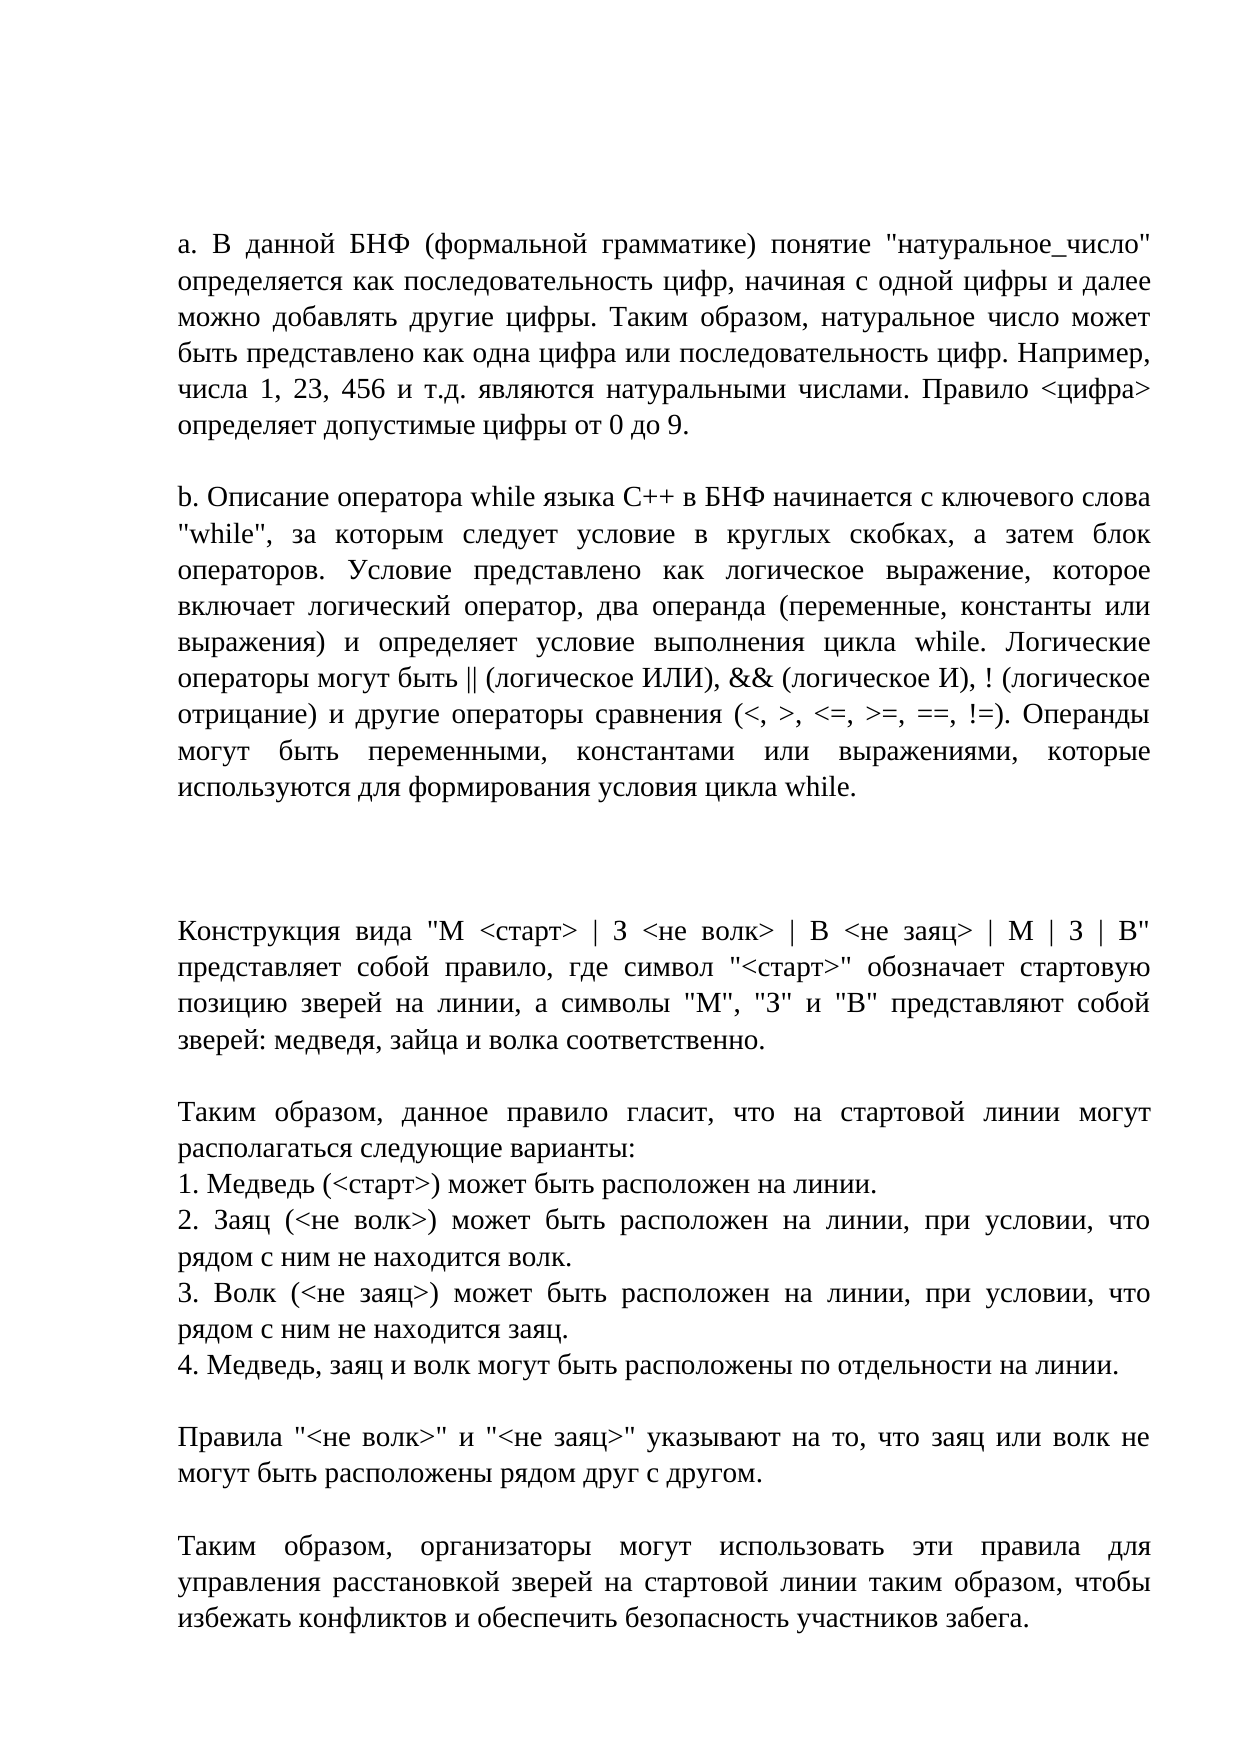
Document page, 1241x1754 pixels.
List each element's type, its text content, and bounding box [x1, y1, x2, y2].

text Таким образом, организаторы могут использовать эти правила для управления расстановкой зверей на стартовой линии таким образом, чтобы избежать конфликтов и обеспечить безопасность участников забега. [177, 1528, 1152, 1634]
text Конструкция вида "M <старт> | З <не волк> | В <не заяц> | M | З | В" представляет собой правило, где символ "<старт>" обозначает стартовую позицию зверей на линии, а символы "M", "З" и "В" представляют собой зверей: медведя, зайца и волка соответственно. [177, 913, 1152, 1055]
text 3. Волк (<не заяц>) может быть расположен на линии, при условии, что рядом с ним не находится заяц. [177, 1275, 1152, 1344]
text a. В данной БНФ (формальной грамматике) понятие "натуральное_число" определяется как последовательность цифр, начиная с одной цифры и далее можно добавлять другие цифры. Таким образом, натуральное число может быть представлено как одна цифра или последовательность цифр. Например, числа 1, 23, 456 и т.д. являются натуральными числами. Правило <цифра> определяет допустимые цифры от 0 до 9. [177, 227, 1152, 441]
text b. Описание оператора while языка C++ в БНФ начинается с ключевого слова "while", за которым следует условие в круглых скобках, а затем блок операторов. Условие представлено как логическое выражение, которое включает логический оператор, два операнда (переменные, константы или выражения) и определяет условие выполнения цикла while. Логические операторы могут быть || (логическое ИЛИ), && (логическое И), ! (логическое отрицание) и другие операторы сравнения (<, >, <=, >=, ==, !=). Операнды могут быть переменными, константами или выражениями, которые используются для формирования условия цикла while. [177, 479, 1152, 802]
text 2. Заяц (<не волк>) может быть расположен на линии, при условии, что рядом с ним не находится волк. [177, 1202, 1152, 1272]
text 4. Медведь, заяц и волк могут быть расположены по отдельности на линии. [177, 1347, 1152, 1381]
text Правила "<не волк>" и "<не заяц>" указывают на то, что заяц или волк не могут быть расположены рядом друг с другом. [177, 1419, 1152, 1489]
text Таким образом, данное правило гласит, что на стартовой линии могут располагаться следующие варианты: [177, 1094, 1152, 1164]
text 1. Медведь (<старт>) может быть расположен на линии. [177, 1166, 1152, 1200]
